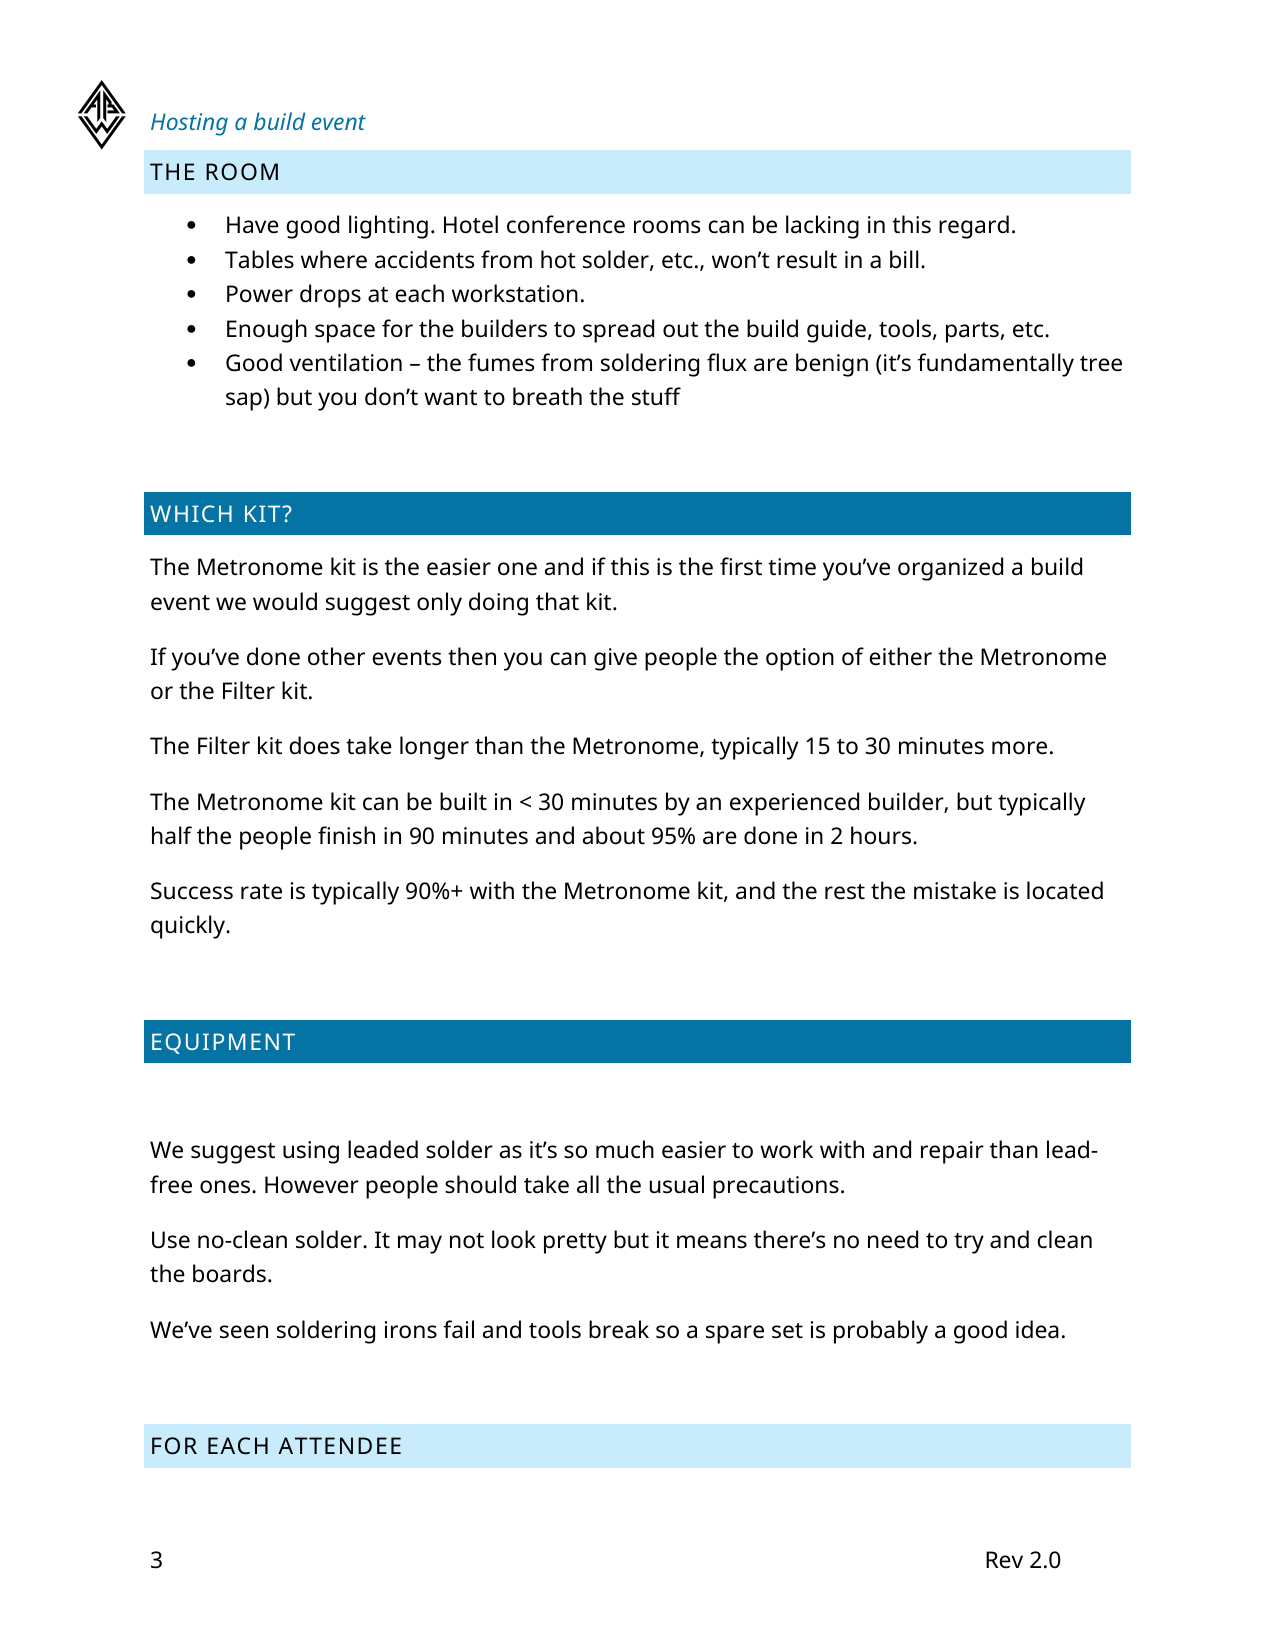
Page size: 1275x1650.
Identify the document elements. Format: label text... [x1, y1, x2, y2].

picture [71, 75, 134, 155]
text The Metronome kit can be built in < 30 minutes by an experienced builder, but typically half the people finish in 90 minutes and about 95% are done in 2 hours. [150, 785, 1125, 851]
text We’ve seen soldering irons fail and tools break so a spare set is probably a good idea. [150, 1313, 1125, 1345]
text If you’ve done other events then you can give people the option of either the Metronome or the Filter kit. [150, 641, 1125, 706]
subtitle The room [150, 156, 1125, 187]
list Good ventilation – the fumes from soldering flux are benign (it’s fundamentally tree sap) but you don’t want to breath the stuff [187, 347, 1125, 412]
subtitle For each attendee [150, 1430, 1125, 1461]
list Tables where accidents from hot solder, etc., won’t result in a bill. [187, 244, 1125, 275]
text The Metronome kit is the easier one and if this is the first time you’ve organized a build event we would suggest only doing that kit. [150, 551, 1125, 617]
text The Filter kit does take longer than the Metronome, typically 15 to 30 minutes more. [150, 730, 1125, 761]
list Power drops at each workstation. [187, 278, 1125, 309]
text We suggest using leaded solder as it’s so much easier to work with and repair than lead-free ones. However people should take all the usual precautions. [150, 1134, 1125, 1200]
list Enough space for the builders to spread out the build guide, tools, parts, etc. [187, 312, 1125, 344]
subtitle Equipment [150, 1026, 1125, 1057]
subtitle Which kit? [150, 498, 1125, 529]
text Success rate is typically 90%+ with the Metronome kit, and the rest the mistake is located quickly. [150, 875, 1125, 941]
text Use no-clean solder. It may not look pretty but it means there’s no need to try and clean the boards. [150, 1224, 1125, 1289]
list Have good lighting. Hotel conference rooms can be lacking in this regard. [187, 209, 1125, 241]
